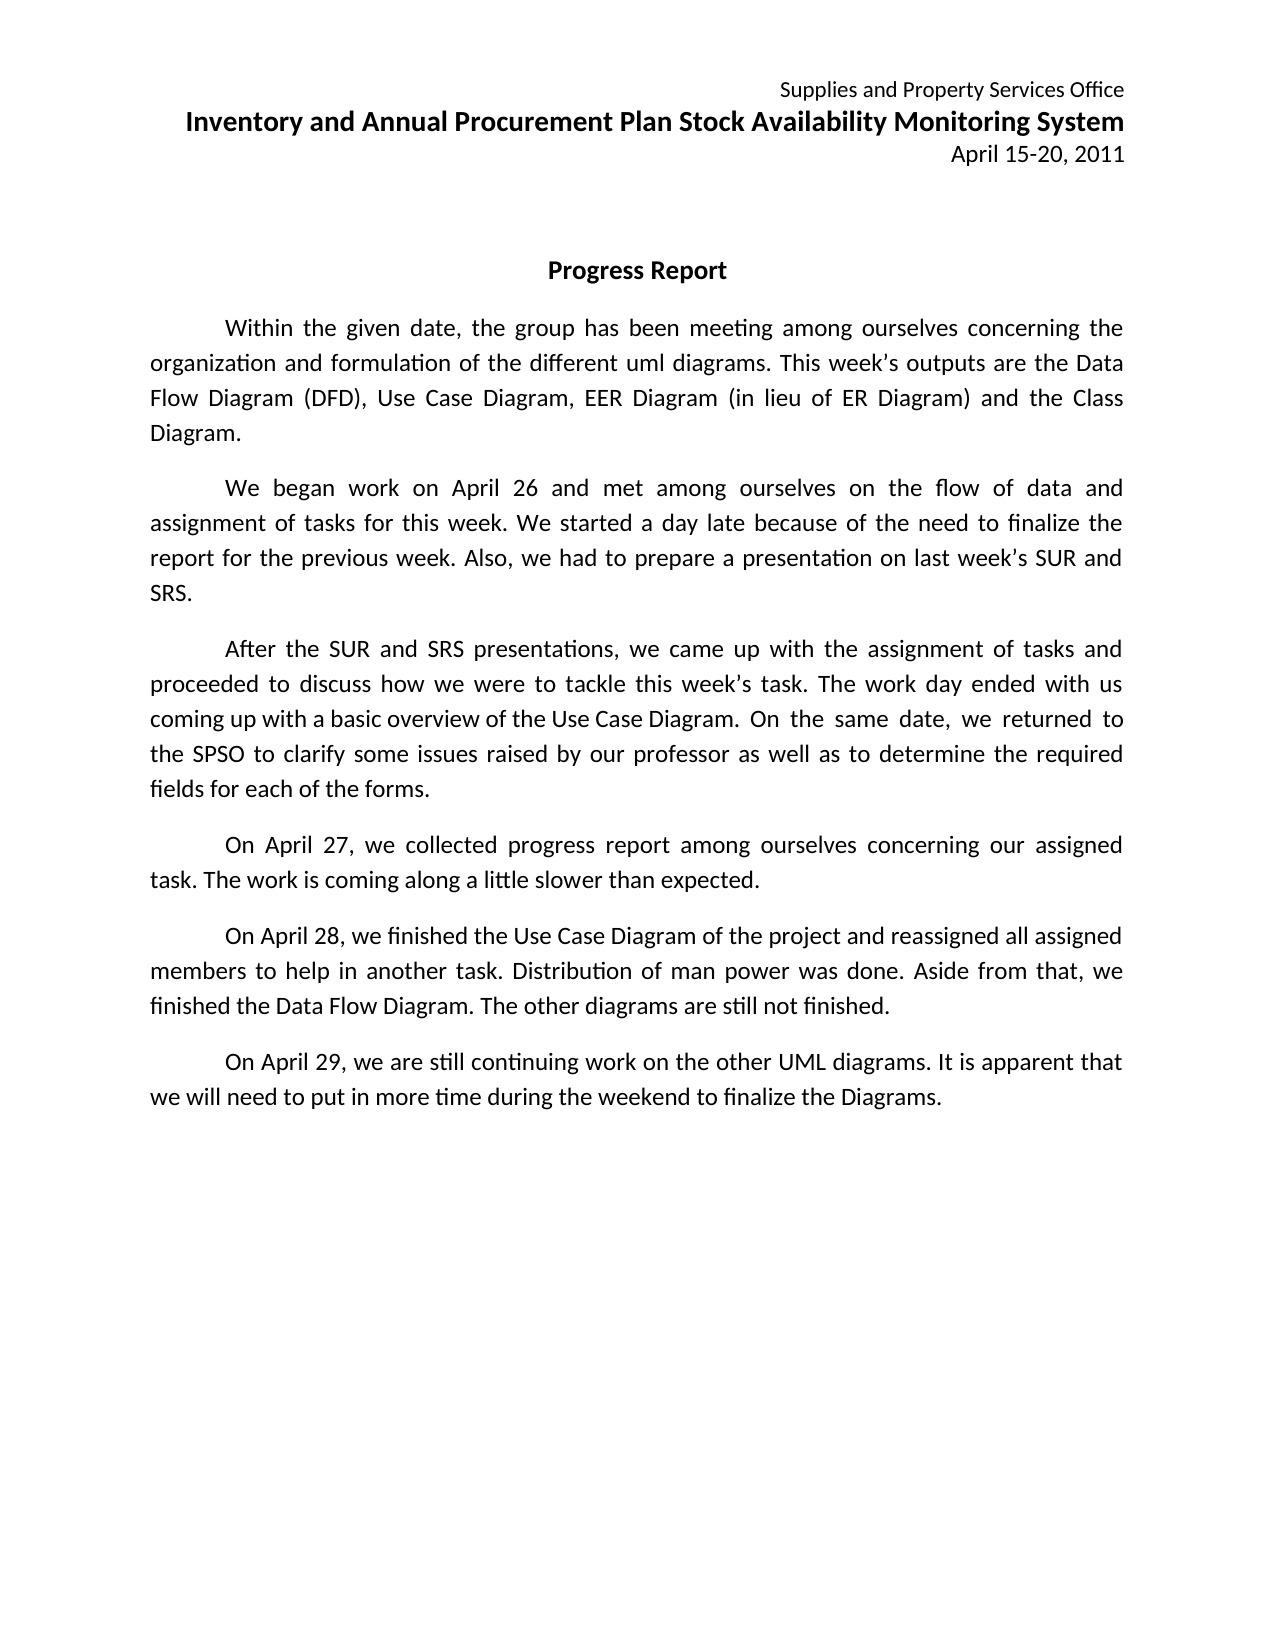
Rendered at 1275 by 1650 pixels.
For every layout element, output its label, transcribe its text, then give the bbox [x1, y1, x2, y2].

text After the SUR and SRS presentations, we came up with the assignment of tasks and proceeded to discuss how we were to tackle this week’s task. The work day ended with us coming up with a basic overview of the Use Case Diagram. On the same date, we returned to the SPSO to clarify some issues raised by our professor as well as to determine the required fields for each of the forms. [150, 633, 1125, 804]
text On April 27, we collected progress report among ourselves concerning our assigned task. The work is coming along a little slower than expected. [150, 829, 1125, 895]
text On April 28, we finished the Use Case Diagram of the project and reassigned all assigned members to help in another task. Distribution of man power was done. Aside from that, we finished the Data Flow Diagram. The other diagrams are still not finished. [150, 920, 1125, 1021]
text On April 29, we are still continuing work on the other UML diagrams. It is apparent that we will need to put in more time during the weekend to finalize the Diagrams. [150, 1046, 1125, 1111]
text We began work on April 26 and met among ourselves on the flow of data and assignment of tasks for this week. We started a day late because of the need to finalize the report for the previous week. Also, we had to prepare a presentation on last week’s SUR and SRS. [150, 473, 1125, 608]
text Within the given date, the group has been meeting among ourselves concerning the organization and formulation of the different uml diagrams. This week’s outputs are the Data Flow Diagram (DFD), Use Case Diagram, EER Diagram (in lieu of ER Diagram) and the Class Diagram. [150, 312, 1125, 447]
text Progress Report [150, 253, 1125, 286]
